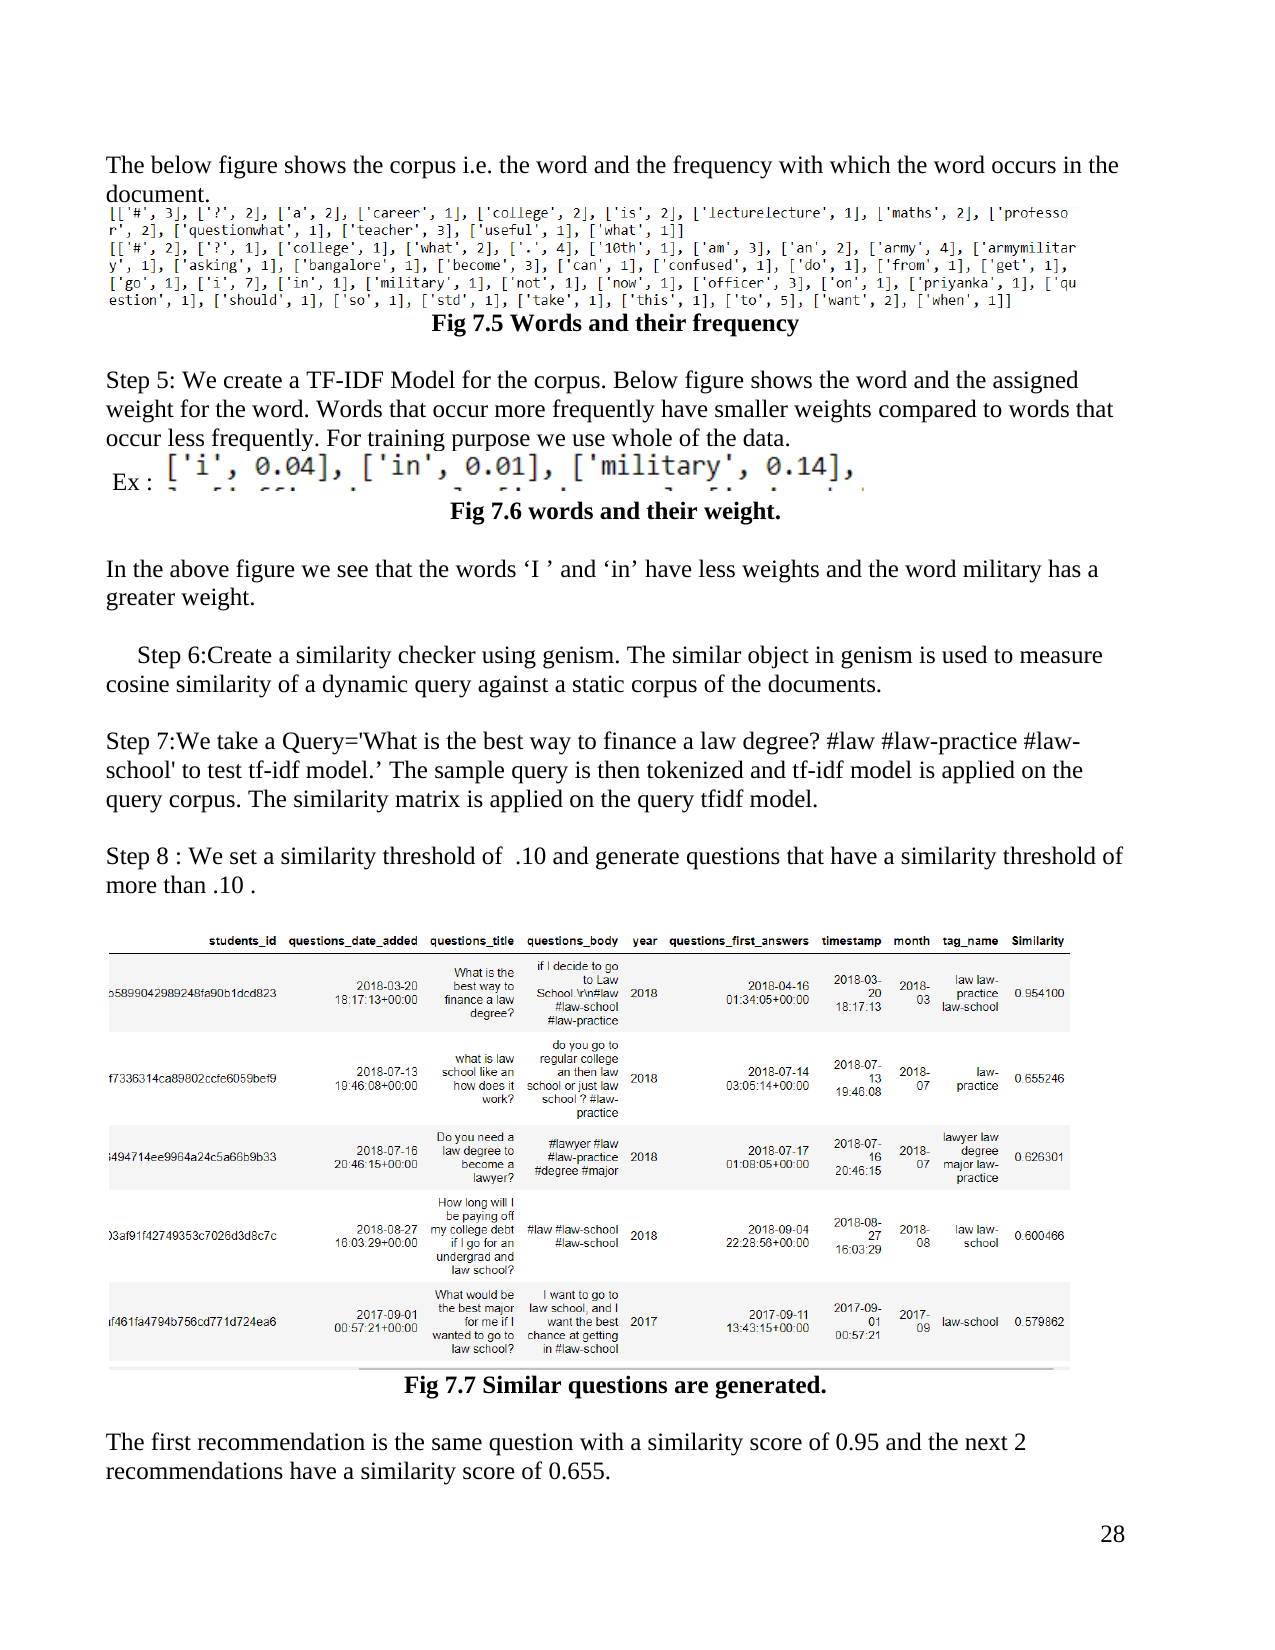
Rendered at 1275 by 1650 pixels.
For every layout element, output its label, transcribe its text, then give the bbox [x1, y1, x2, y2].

text Step 5: We create a TF-IDF Model for the corpus. Below figure shows the word and the assigned weight for the word. Words that occur more frequently have smaller weights compared to words that occur less frequently. For training purpose we use whole of the data. [106, 365, 1125, 452]
text Fig 7.7 Similar questions are generated. [106, 1370, 1125, 1399]
text Fig 7.6 words and their weight. [106, 496, 1125, 525]
picture [105, 207, 1081, 308]
picture [105, 927, 1081, 1370]
text Step 7:We take a Query='What is the best way to finance a law degree? #law #law-practice #law-school' to test tf-idf model.’ The sample query is then tokenized and tf-idf model is applied on the query corpus. The similarity matrix is applied on the query tfidf model. [106, 726, 1125, 812]
text Step 8 : We set a similarity threshold of .10 and generate questions that have a similarity threshold of more than .10 . [106, 841, 1125, 899]
picture [159, 451, 864, 491]
text In the above figure we see that the words ‘I ’ and ‘in’ have less weights and the word military has a greater weight. [106, 554, 1125, 611]
text Fig 7.5 Words and their frequency [106, 308, 1125, 337]
text Step 6:Create a similarity checker using genism. The similar object in genism is used to measure cosine similarity of a dynamic query against a static corpus of the documents. [106, 640, 1125, 697]
text The below figure shows the corpus i.e. the word and the frequency with which the word occurs in the document. [106, 150, 1125, 207]
text The first recommendation is the same question with a similarity score of 0.95 and the next 2 recommendations have a similarity score of 0.655. [106, 1427, 1125, 1485]
